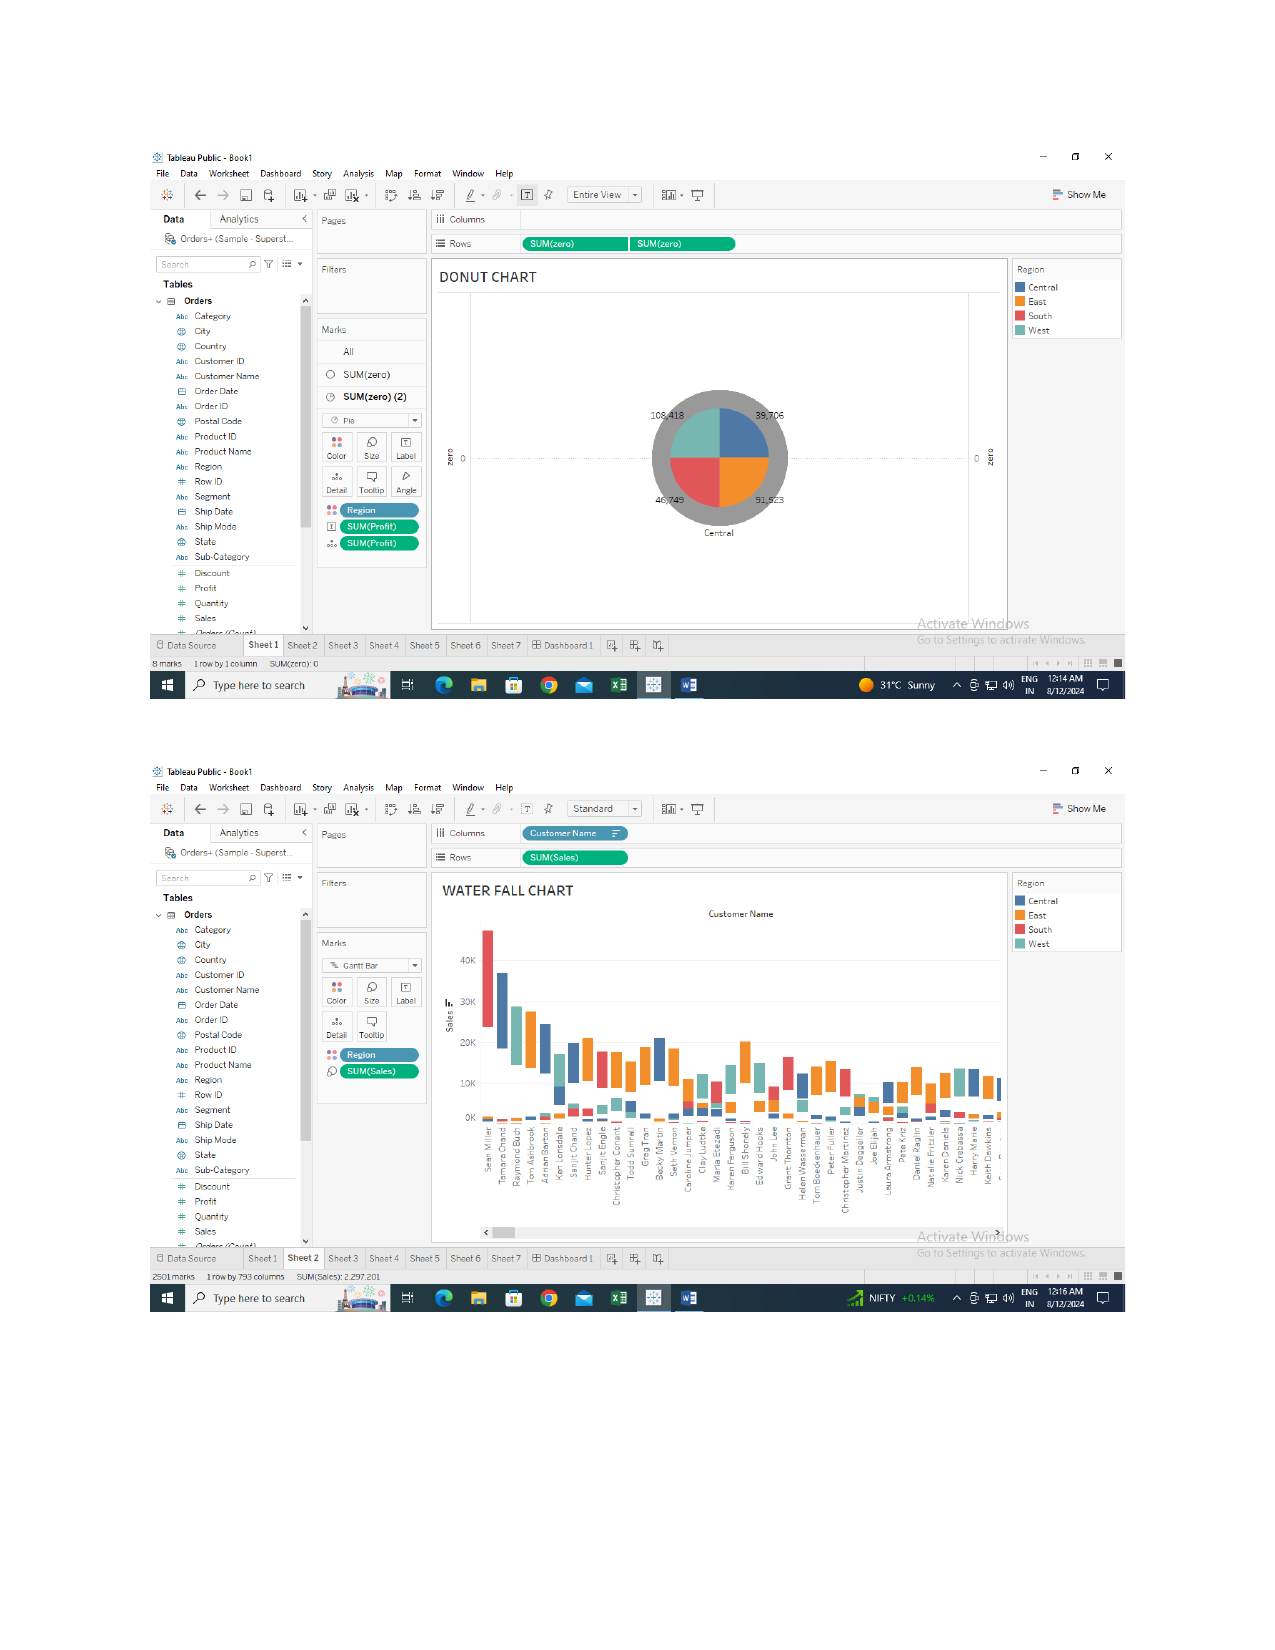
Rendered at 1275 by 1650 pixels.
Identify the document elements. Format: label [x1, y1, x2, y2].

picture [150, 150, 1125, 699]
picture [150, 763, 1125, 1312]
